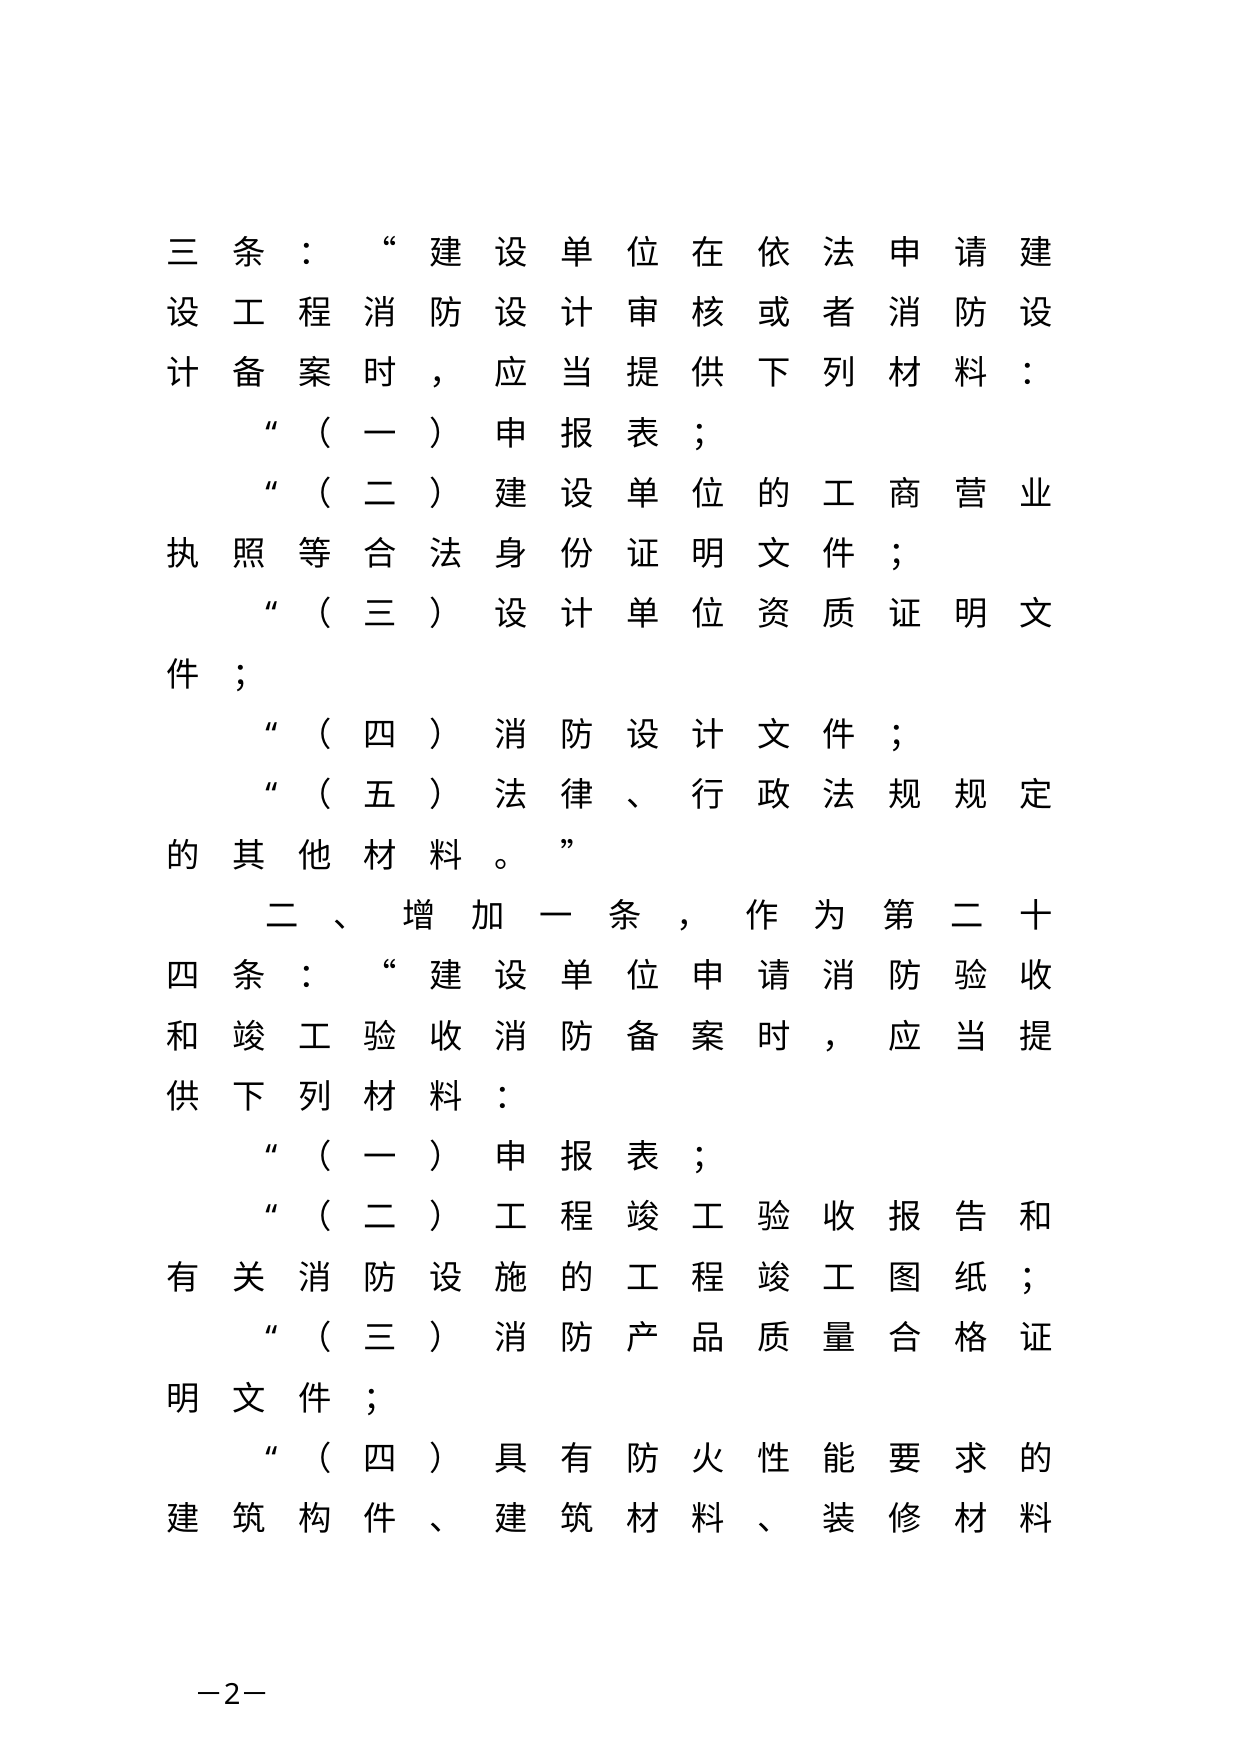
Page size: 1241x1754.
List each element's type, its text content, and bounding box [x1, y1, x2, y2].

text “（二）工程竣工验收报告和有关消防设施的工程竣工图纸； [167, 1184, 1085, 1305]
text “（一）申报表； [167, 1124, 1085, 1184]
text “（三）消防产品质量合格证明文件； [167, 1305, 1085, 1426]
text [167, 1426, 1085, 1546]
text “（四）消防设计文件； [167, 702, 1085, 762]
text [167, 219, 1085, 400]
text “（三）设计单位资质证明文件； [167, 581, 1085, 702]
text “（一）申报表； [167, 400, 1085, 461]
text 二、增加一条，作为第二十四条：“建设单位申请消防验收和竣工验收消防备案时，应当提供下列材料： [167, 883, 1085, 1124]
text “（二）建设单位的工商营业执照等合法身份证明文件； [167, 461, 1085, 581]
text “（五）法律、行政法规规定的其他材料。” [167, 762, 1085, 883]
